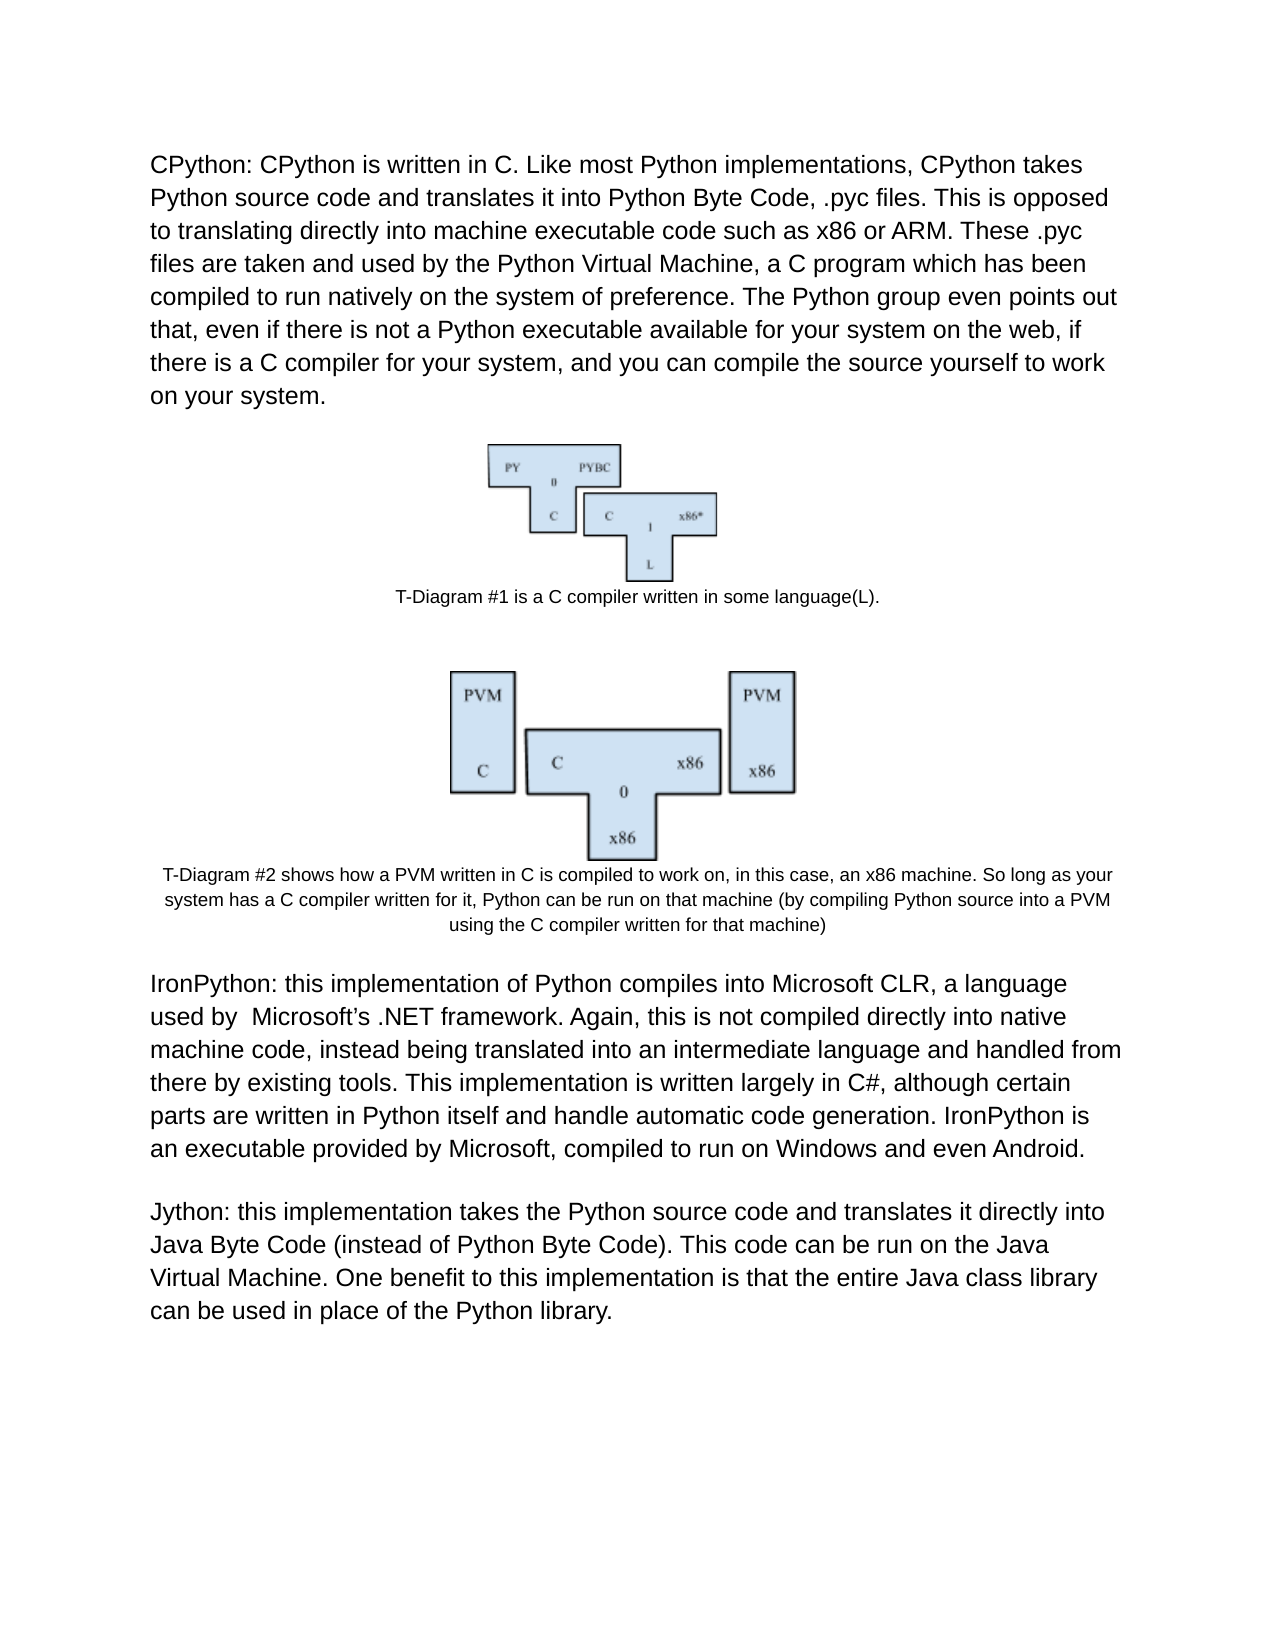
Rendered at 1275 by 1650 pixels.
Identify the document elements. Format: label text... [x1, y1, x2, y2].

picture [450, 671, 797, 861]
text T-Diagram #1 is a C compiler written in some language(L). [150, 586, 1125, 607]
text IronPython: this implementation of Python compiles into Microsoft CLR, a language used by Microsoft’s .NET framework. Again, this is not compiled directly into native machine code, instead being translated into an intermediate language and handled from there by existing tools. This implementation is written largely in C#, although certain parts are written in Python itself and handle automatic code generation. IronPython is an executable provided by Microsoft, compiled to run on Windows and even Android. [150, 969, 1125, 1162]
text CPython: CPython is written in C. Like most Python implementations, CPython takes Python source code and translates it into Python Byte Code, .pyc files. This is opposed to translating directly into machine executable code such as x86 or ARM. These .pyc files are taken and used by the Python Virtual Machine, a C program which has been compiled to run natively on the system of preference. The Python group even points out that, even if there is not a Python executable available for your system on the web, if there is a C compiler for your system, and you can compile the source yourself to work on your system. [150, 150, 1125, 410]
text T-Diagram #2 shows how a PVM written in C is compiled to work on, in this case, an x86 machine. So long as your system has a C compiler written for it, Python can be run on that machine (by compiling Python source into a PVM using the C compiler written for that machine) [150, 864, 1125, 935]
text Jython: this implementation takes the Python source code and translates it directly into Java Byte Code (instead of Python Byte Code). This code can be run on the Java Virtual Machine. One benefit to this implementation is that the entire Java class library can be used in place of the Python library. [150, 1197, 1125, 1325]
picture [487, 444, 718, 582]
